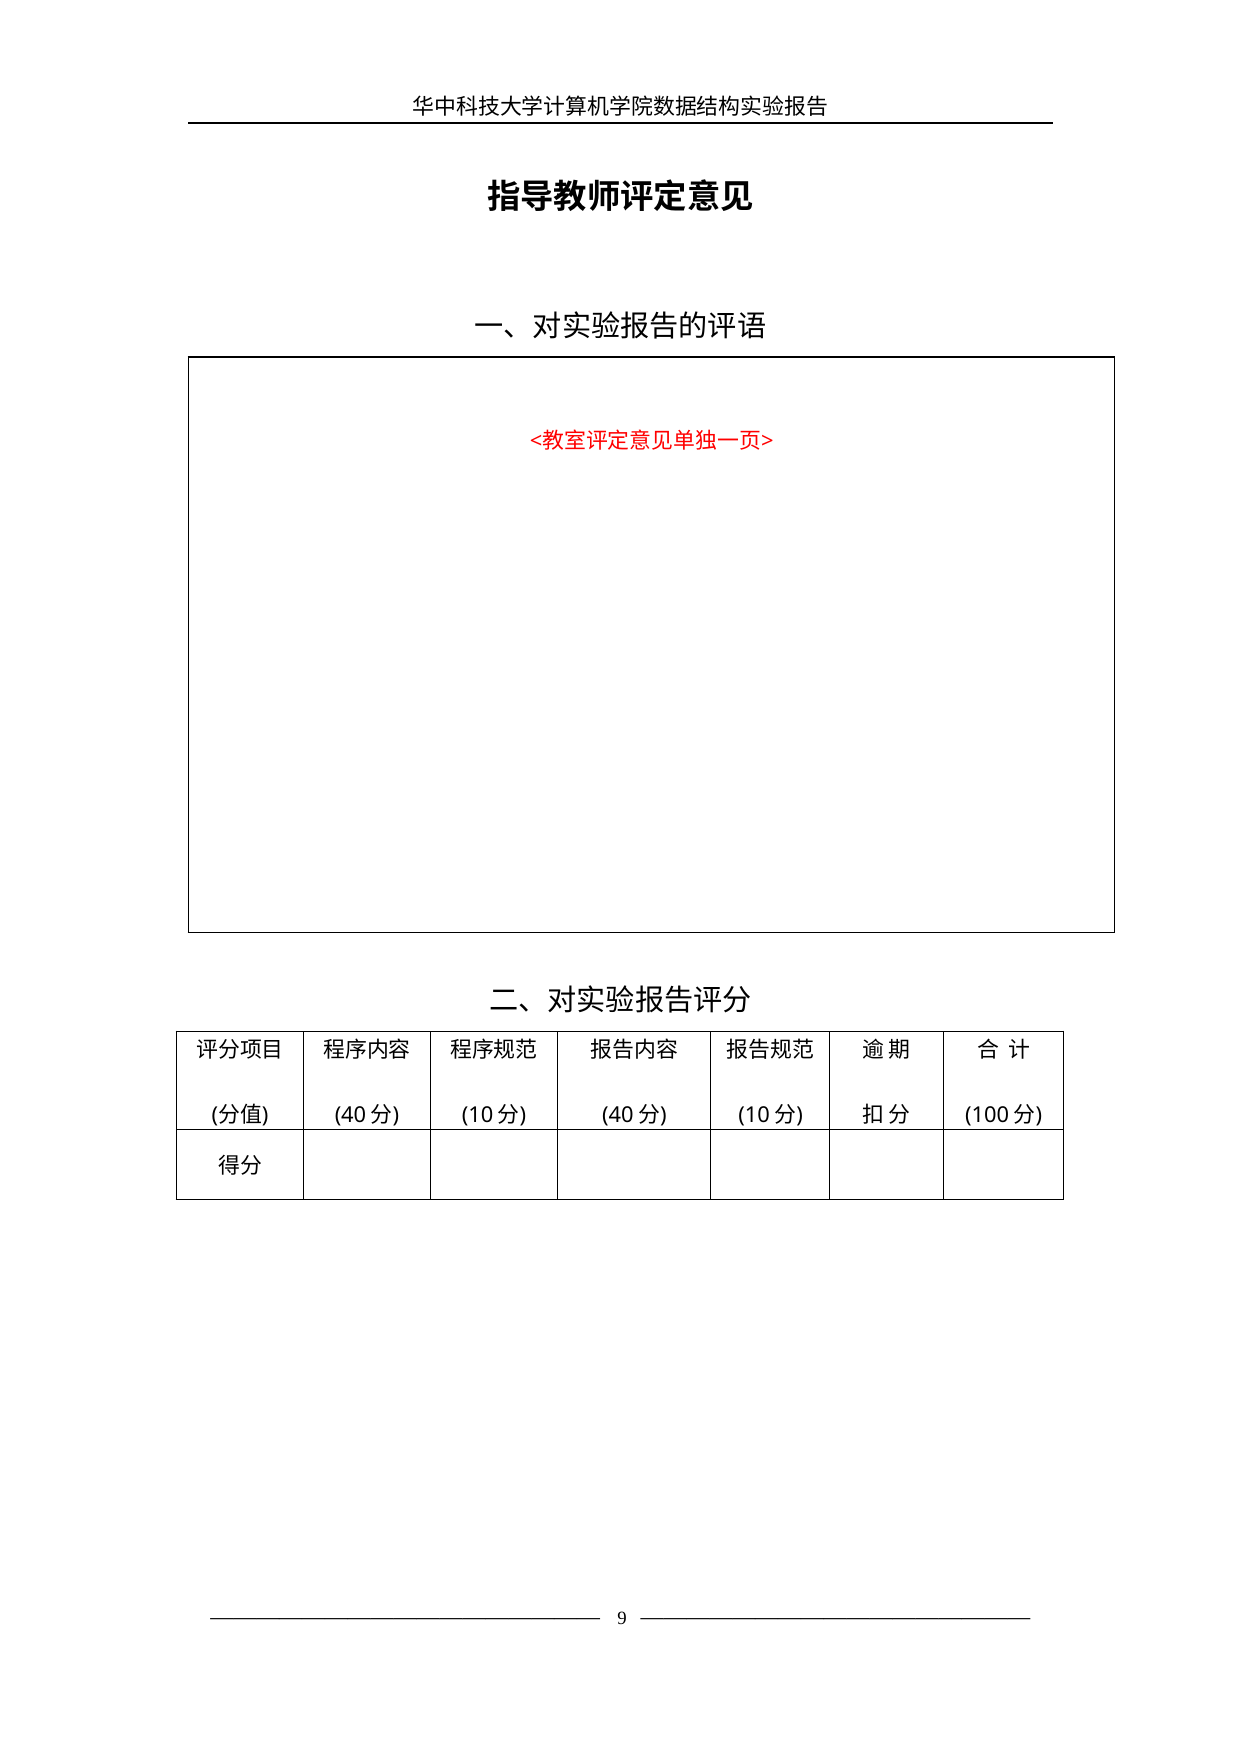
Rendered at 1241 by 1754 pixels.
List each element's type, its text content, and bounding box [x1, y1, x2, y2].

text 指导教师评定意见 [187, 161, 1053, 226]
table_cell [558, 1130, 710, 1198]
table_cell [944, 1130, 1063, 1198]
table_header 逾 期 扣 分 [830, 1032, 943, 1129]
table_header 程序规范 (10分) [431, 1032, 557, 1129]
table_cell [431, 1130, 557, 1198]
table_header 报告规范 (10分) [711, 1032, 829, 1129]
table_cell 得分 [177, 1130, 303, 1198]
table_header 合 计 (100分) [944, 1032, 1063, 1129]
table_cell [830, 1130, 943, 1198]
table_header 程序内容 (40分) [304, 1032, 430, 1129]
table_cell [711, 1130, 829, 1198]
table_header <教室评定意见单独一页> [189, 358, 1114, 932]
text 一、对实验报告的评语 [187, 291, 1053, 356]
table_header 报告内容 (40分) [558, 1032, 710, 1129]
text 二、对实验报告评分 [187, 966, 1053, 1031]
table_header 评分项目 (分值) [177, 1032, 303, 1129]
table_cell [304, 1130, 430, 1198]
